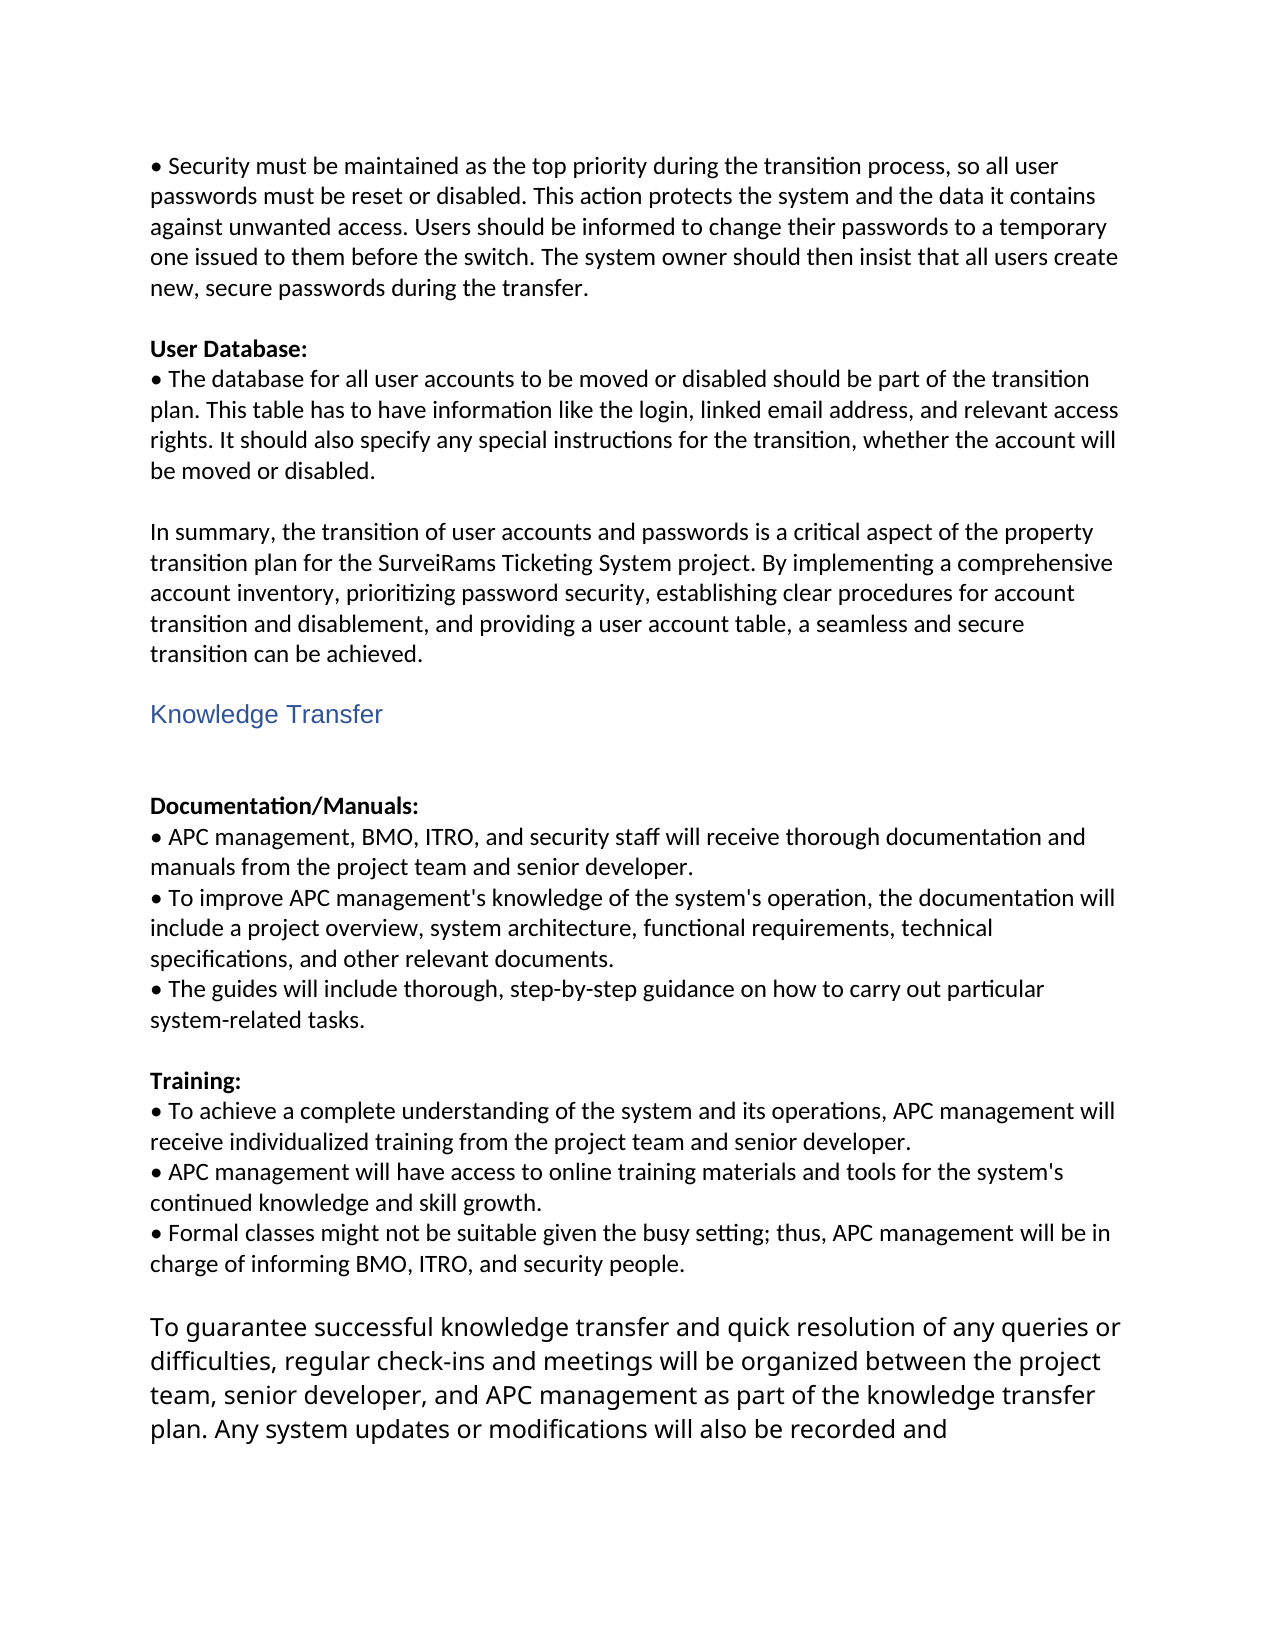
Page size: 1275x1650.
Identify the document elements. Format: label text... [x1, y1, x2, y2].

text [150, 1309, 1125, 1445]
text In summary, the transition of user accounts and passwords is a critical aspect of the property transition plan for the SurveiRams Ticketing System project. By implementing a comprehensive account inventory, prioritizing password security, establishing clear procedures for account transition and disablement, and providing a user account table, a seamless and secure transition can be achieved. [150, 516, 1125, 669]
text • To improve APC management's knowledge of the system's operation, the documentation will include a project overview, system architecture, functional requirements, technical specifications, and other relevant documents. [150, 882, 1125, 973]
text User Database: [150, 333, 1125, 364]
text • To achieve a complete understanding of the system and its operations, APC management will receive individualized training from the project team and senior developer. [150, 1096, 1125, 1157]
text • APC management will have access to online training materials and tools for the system's continued knowledge and skill growth. [150, 1157, 1125, 1218]
text Knowledge Transfer [150, 699, 1125, 729]
text Training: [150, 1065, 1125, 1096]
text • The guides will include thorough, step-by-step guidance on how to carry out particular system-related tasks. [150, 973, 1125, 1034]
text • The database for all user accounts to be moved or disabled should be part of the transition plan. This table has to have information like the login, linked email address, and relevant access rights. It should also specify any special instructions for the transition, whether the account will be moved or disabled. [150, 364, 1125, 486]
text Documentation/Manuals: [150, 790, 1125, 821]
text • Formal classes might not be suitable given the busy setting; thus, APC management will be in charge of informing BMO, ITRO, and security people. [150, 1218, 1125, 1279]
text • Security must be maintained as the top priority during the transition process, so all user passwords must be reset or disabled. This action protects the system and the data it contains against unwanted access. Users should be informed to change their passwords to a temporary one issued to them before the switch. The system owner should then insist that all users create new, secure passwords during the transfer. [150, 150, 1125, 303]
text • APC management, BMO, ITRO, and security staff will receive thorough documentation and manuals from the project team and senior developer. [150, 821, 1125, 882]
